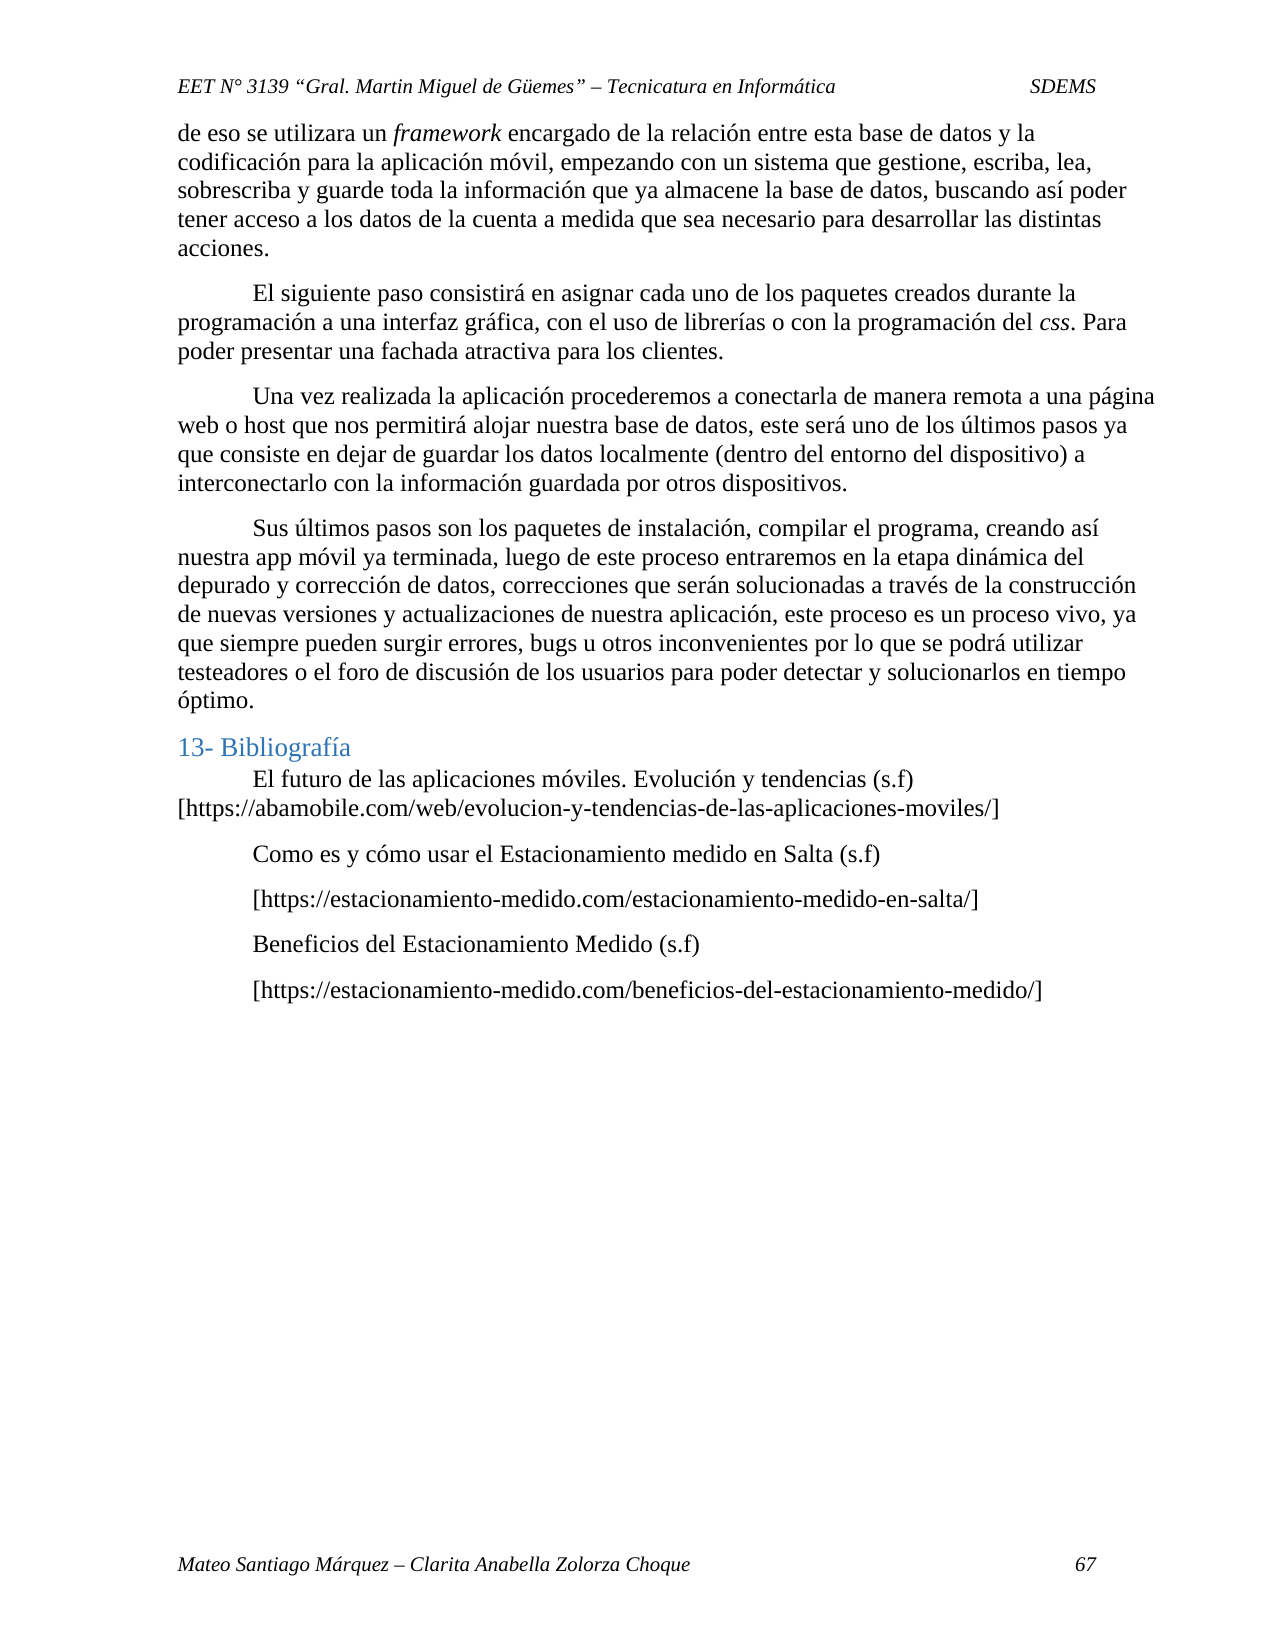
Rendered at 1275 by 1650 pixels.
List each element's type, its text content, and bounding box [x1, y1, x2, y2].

text [https://estacionamiento-medido.com/beneficios-del-estacionamiento-medido/] [177, 975, 1157, 1004]
text Una vez realizada la aplicación procederemos a conectarla de manera remota a una página web o host que nos permitirá alojar nuestra base de datos, este será uno de los últimos pasos ya que consiste en dejar de guardar los datos localmente (dentro del entorno del dispositivo) a interconectarlo con la información guardada por otros dispositivos. [177, 381, 1157, 496]
text Beneficios del Estacionamiento Medido (s.f) [177, 929, 1157, 958]
text El siguiente paso consistirá en asignar cada uno de los paquetes creados durante la programación a una interfaz gráfica, con el uso de librerías o con la programación del css. Para poder presentar una fachada atractiva para los clientes. [177, 278, 1157, 365]
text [177, 118, 1157, 262]
text Como es y cómo usar el Estacionamiento medido en Salta (s.f) [177, 839, 1157, 867]
text Sus últimos pasos son los paquetes de instalación, compilar el programa, creando así nuestra app móvil ya terminada, luego de este proceso entraremos en la etapa dinámica del depurado y corrección de datos, correcciones que serán solucionadas a través de la construcción de nuevas versiones y actualizaciones de nuestra aplicación, este proceso es un proceso vivo, ya que siempre pueden surgir errores, bugs u otros inconvenientes por lo que se podrá utilizar testeadores o el foro de discusión de los usuarios para poder detectar y solucionarlos en tiempo óptimo. [177, 513, 1157, 714]
subtitle 13- Bibliografía [177, 731, 1157, 762]
text El futuro de las aplicaciones móviles. Evolución y tendencias (s.f) [https://abamobile.com/web/evolucion-y-tendencias-de-las-aplicaciones-moviles/] [177, 764, 1157, 822]
text [https://estacionamiento-medido.com/estacionamiento-medido-en-salta/] [177, 884, 1157, 913]
